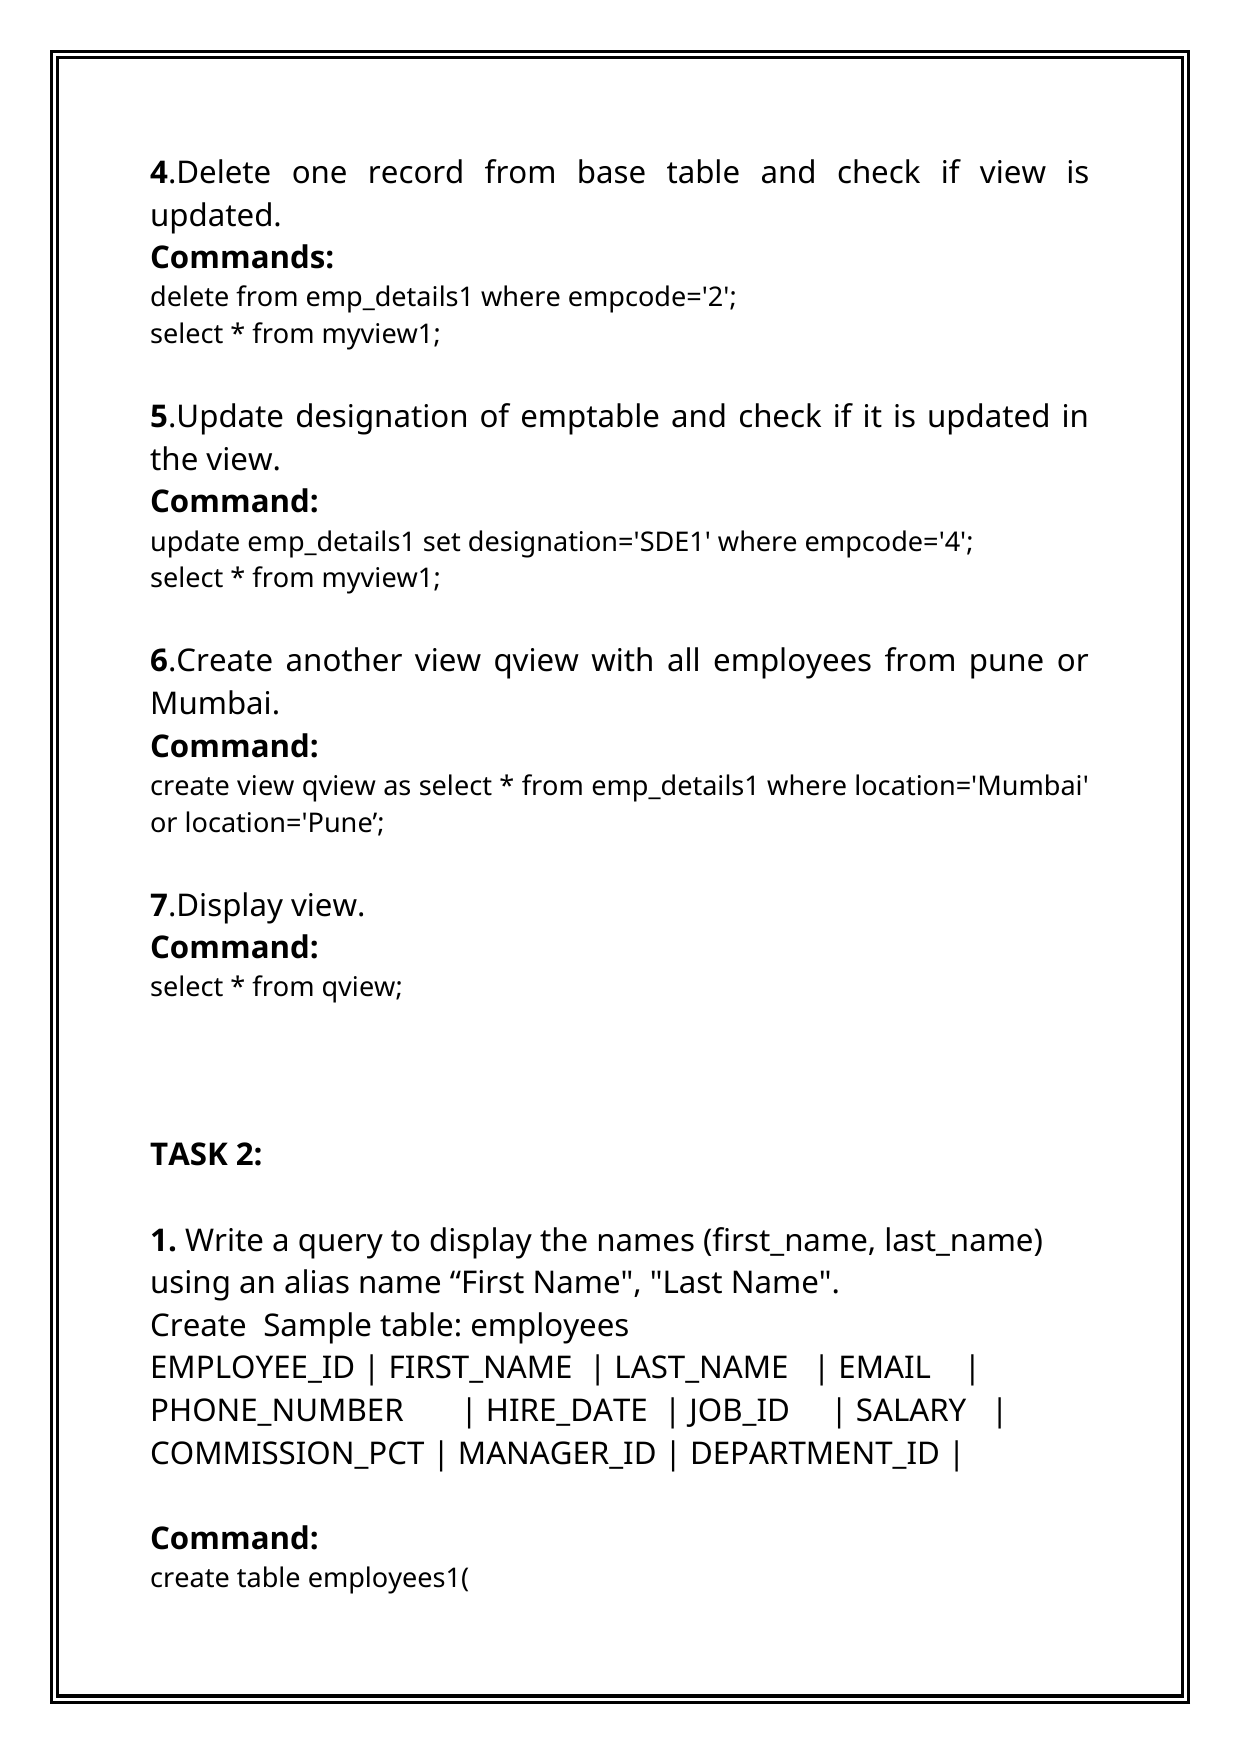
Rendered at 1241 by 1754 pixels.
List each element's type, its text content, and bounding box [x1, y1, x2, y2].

text Command: [150, 925, 1090, 968]
text create view qview as select * from emp_details1 where location='Mumbai' or location='Pune’; [150, 766, 1090, 840]
text update emp_details1 set designation='SDE1' where empcode='4'; [150, 522, 1090, 559]
text 7.Display view. [150, 882, 1090, 925]
text Command: [150, 1516, 1090, 1558]
text delete from emp_details1 where empcode='2'; [150, 278, 1090, 315]
text Command: [150, 479, 1090, 522]
text TASK 2: [150, 1132, 1090, 1175]
text 1. Write a query to display the names (first_name, last_name) using an alias name “First Name", "Last Name". [150, 1218, 1090, 1303]
text 6.Create another view qview with all employees from pune or Mumbai. [150, 638, 1090, 723]
text select * from myview1; [150, 315, 1090, 352]
text EMPLOYEE_ID | FIRST_NAME | LAST_NAME | EMAIL | PHONE_NUMBER | HIRE_DATE | JOB_ID | SALARY | COMMISSION_PCT | MANAGER_ID | DEPARTMENT_ID | [150, 1345, 1090, 1473]
text Commands: [150, 235, 1090, 278]
text 5.Update designation of emptable and check if it is updated in the view. [150, 394, 1090, 479]
text 4.Delete one record from base table and check if view is updated. [150, 150, 1090, 235]
text select * from qview; [150, 968, 1090, 1004]
text Create Sample table: employees [150, 1303, 1090, 1345]
text create table employees1( [150, 1558, 1090, 1595]
text Command: [150, 723, 1090, 766]
text select * from myview1; [150, 559, 1090, 596]
